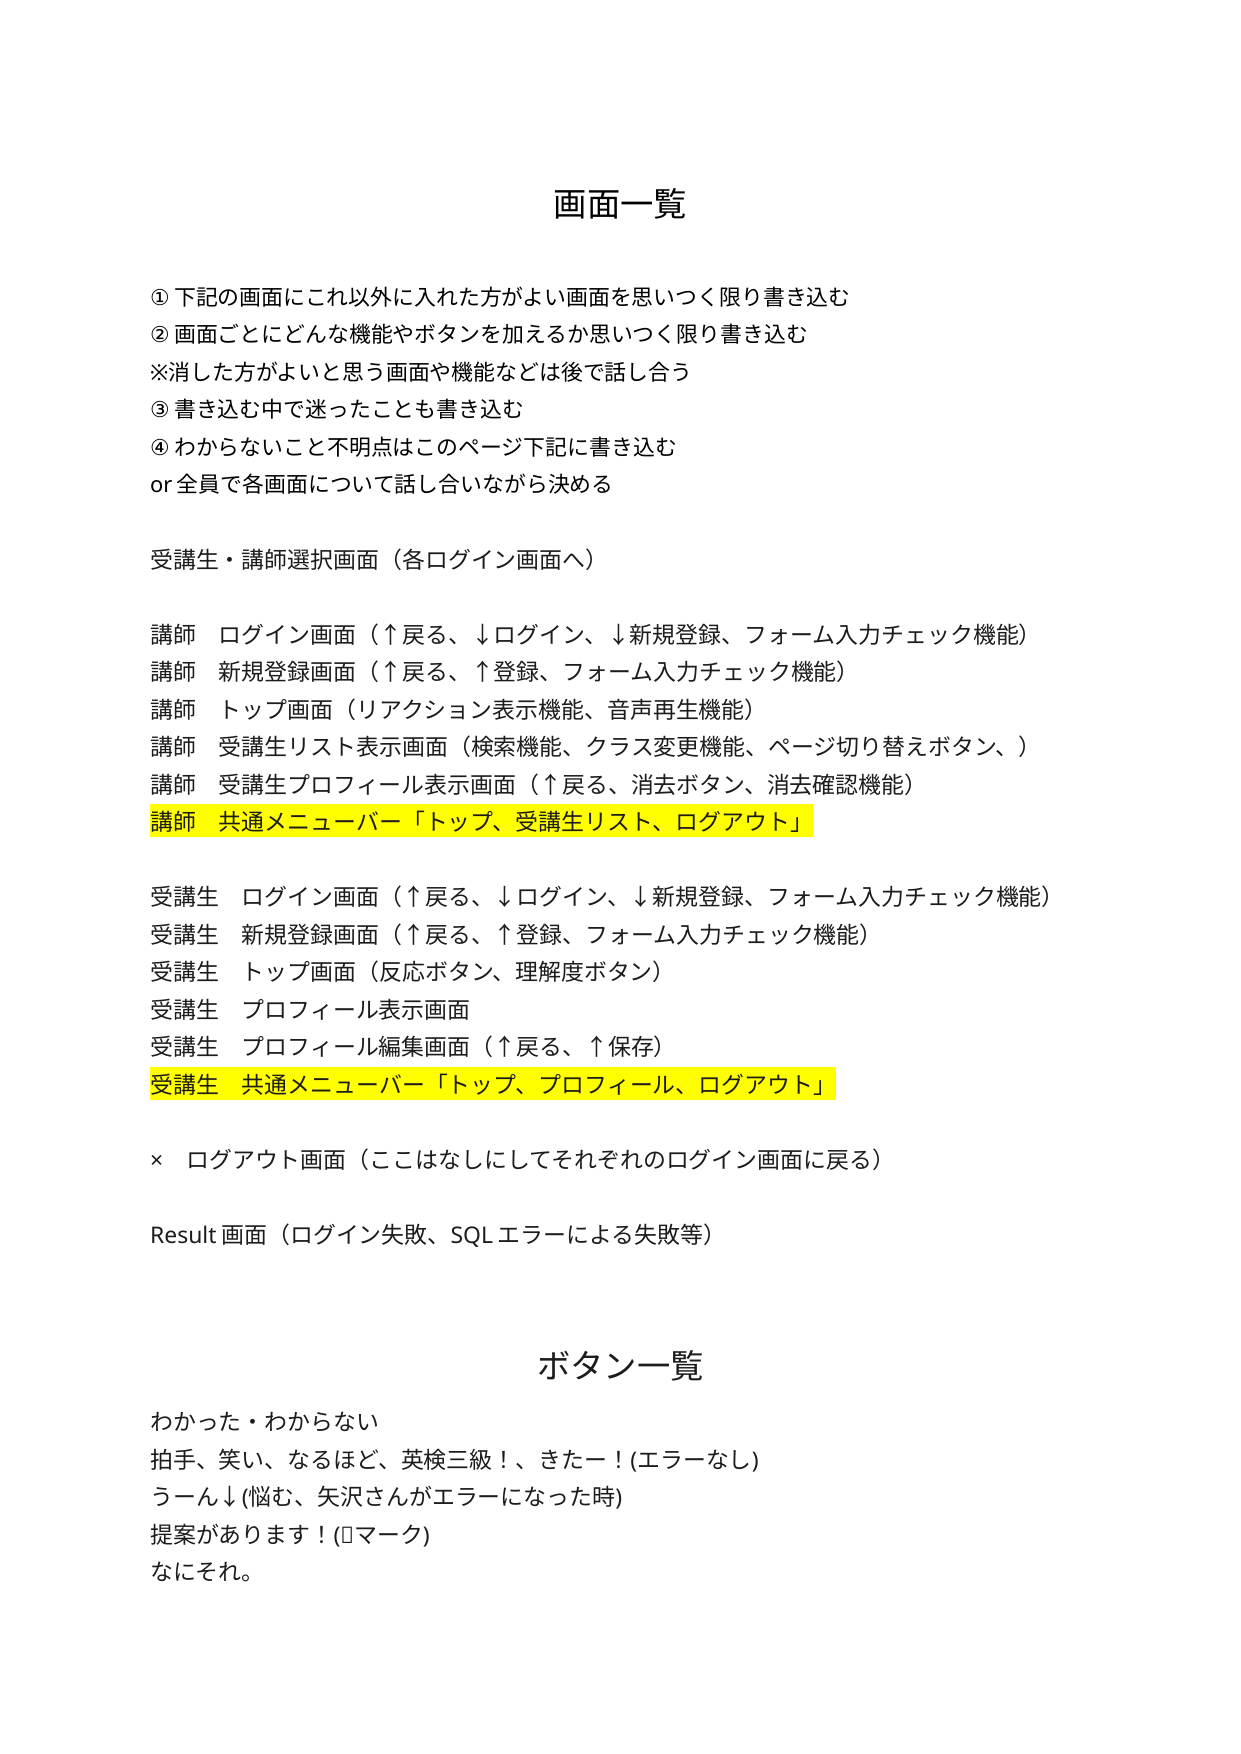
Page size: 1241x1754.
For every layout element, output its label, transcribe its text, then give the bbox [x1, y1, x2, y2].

text ③書き込む中で迷ったことも書き込む [150, 389, 1090, 427]
text 画面一覧 [150, 164, 1090, 239]
text ボタン一覧 [150, 1327, 1090, 1402]
text × ログアウト画面（ここはなしにしてそれぞれのログイン画面に戻る） [150, 1139, 1090, 1214]
text うーん↓(悩む、矢沢さんがエラーになった時) [150, 1477, 1090, 1514]
text Result画面（ログイン失敗、SQLエラーによる失敗等） [150, 1214, 1090, 1252]
text ④わからないこと不明点はこのページ下記に書き込む [150, 427, 1090, 464]
text わかった・わからない [150, 1402, 1090, 1439]
text 講師 ログイン画面（↑戻る、↓ログイン、↓新規登録、フォーム入力チェック機能） 講師 新規登録画面（↑戻る、↑登録、フォーム入力チェック機能） 講師 トップ画面（リアクション表示機能、音声再生機能） 講師 受講生リスト表示画面（検索機能、クラス変更機能、ページ切り替えボタン、） [150, 614, 1090, 764]
text ②画面ごとにどんな機能やボタンを加えるか思いつく限り書き込む [150, 314, 1090, 352]
text 提案があります！(💡マーク) [150, 1514, 1090, 1552]
text 講師 受講生プロフィール表示画面（↑戻る、消去ボタン、消去確認機能） 講師 共通メニューバー「トップ、受講生リスト、ログアウト」 [150, 764, 1090, 839]
text or全員で各画面について話し合いながら決める [150, 464, 1090, 502]
text ※消した方がよいと思う画面や機能などは後で話し合う [150, 352, 1090, 389]
text ①下記の画面にこれ以外に入れた方がよい画面を思いつく限り書き込む [150, 277, 1090, 314]
text 受講生・講師選択画面（各ログイン画面へ） [150, 539, 1090, 577]
text なにそれ。 [150, 1552, 1090, 1589]
text 受講生 ログイン画面（↑戻る、↓ログイン、↓新規登録、フォーム入力チェック機能） 受講生 新規登録画面（↑戻る、↑登録、フォーム入力チェック機能） 受講生 トップ画面（反応ボタン、理解度ボタン） 受講生 プロフィール表示画面 受講生 プロフィール編集画面（↑戻る、↑保存） 受講生 共通メニューバー「トップ、プロフィール、ログアウト」 [150, 877, 1090, 1102]
text 拍手、笑い、なるほど、英検三級！、きたー！(エラーなし) [150, 1439, 1090, 1477]
